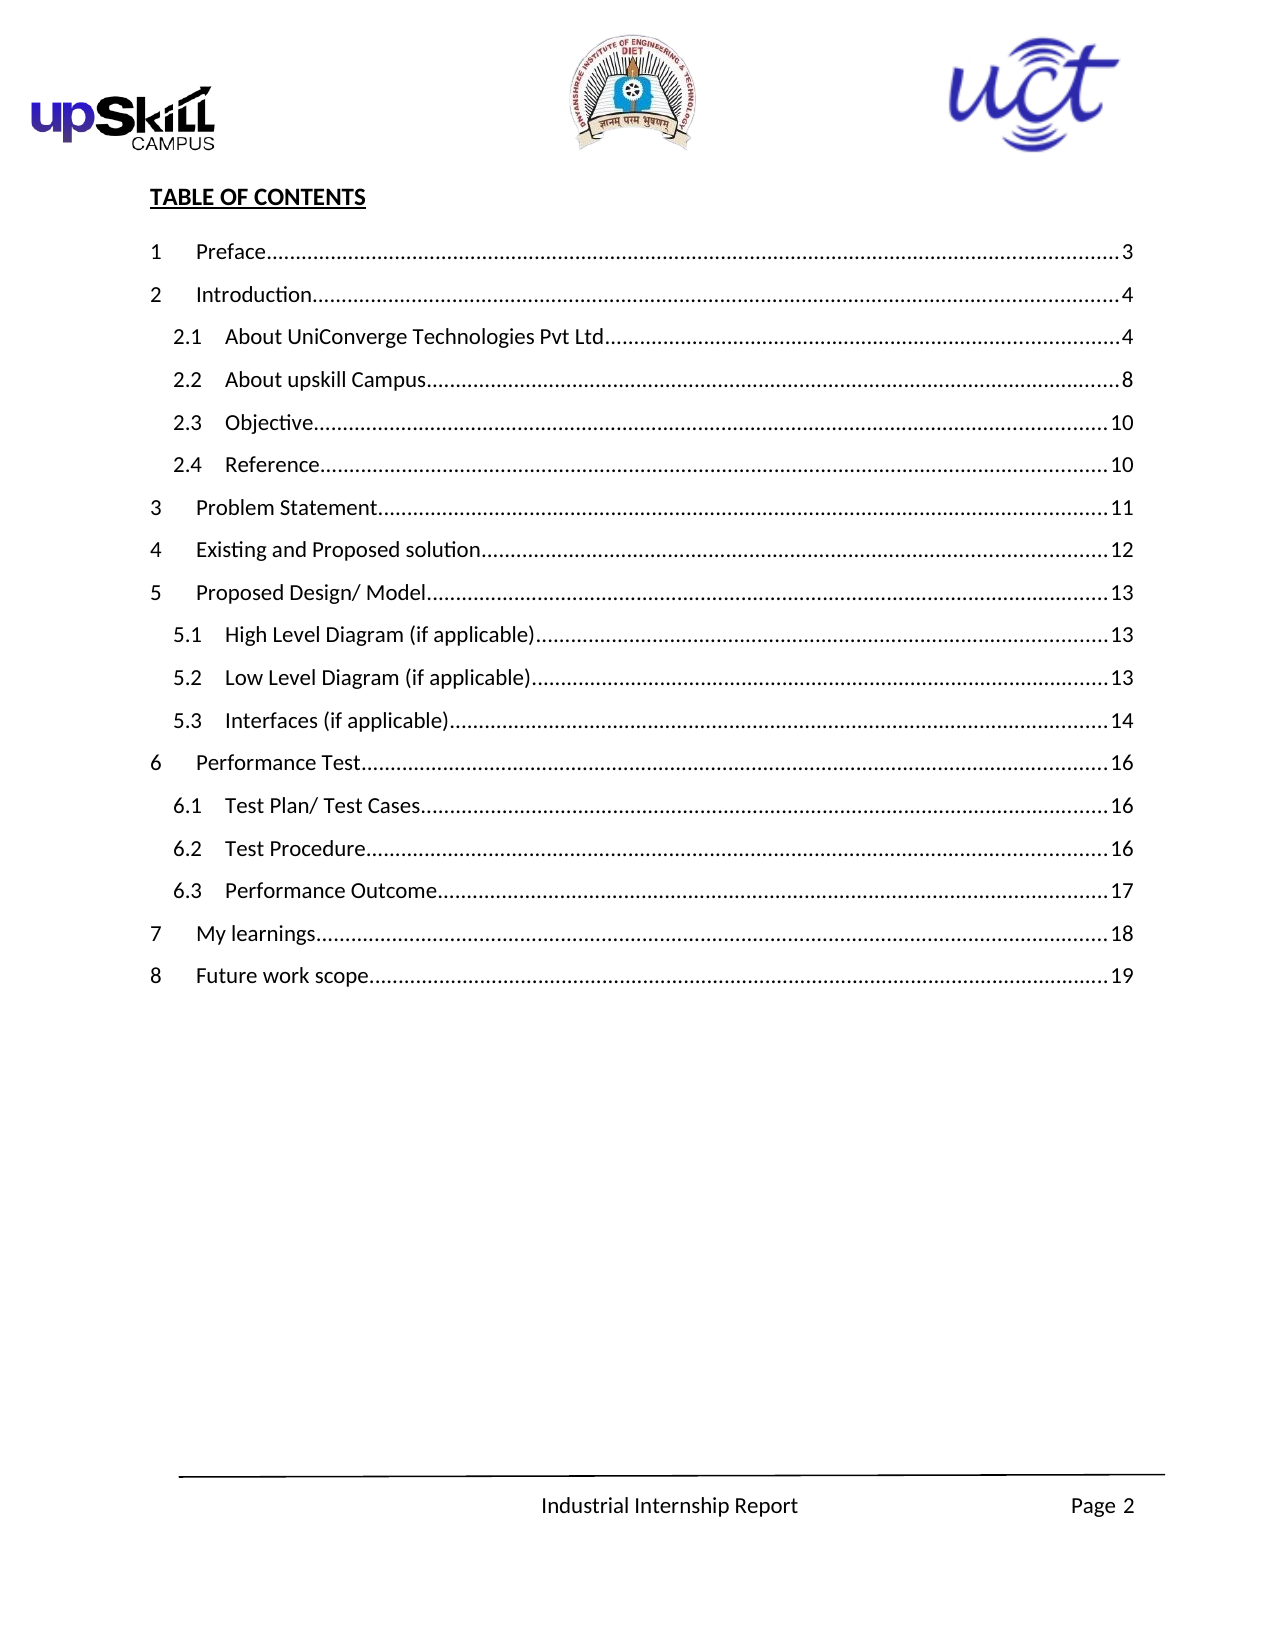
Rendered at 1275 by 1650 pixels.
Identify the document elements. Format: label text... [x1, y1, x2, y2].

text 2.1 About UniConverge Technologies Pvt Ltd 4 [173, 322, 1134, 350]
text 6 Performance Test 16 [150, 748, 1134, 776]
text 4 Existing and Proposed solution 12 [150, 535, 1134, 563]
picture [946, 28, 1125, 154]
text 6.3 Performance Outcome 17 [173, 876, 1134, 904]
text 2.2 About upskill Campus 8 [173, 365, 1134, 393]
text 6.1 Test Plan/ Test Cases 16 [173, 791, 1134, 819]
text 2 Introduction 4 [150, 280, 1134, 308]
text 5.1 High Level Diagram (if applicable) 13 [173, 621, 1134, 649]
picture [0, 73, 246, 154]
text 5.3 Interfaces (if applicable) 14 [173, 706, 1134, 734]
picture [561, 28, 714, 154]
text TABLE OF CONTENTS [150, 181, 1134, 212]
text 7 My learnings 18 [150, 919, 1134, 947]
text 5 Proposed Design/ Model 13 [150, 578, 1134, 606]
text 5.2 Low Level Diagram (if applicable) 13 [173, 663, 1134, 691]
text 1 Preface 3 [150, 237, 1134, 265]
text 2.3 Objective 10 [173, 408, 1134, 436]
text 3 Problem Statement 11 [150, 493, 1134, 521]
text 6.2 Test Procedure 16 [173, 834, 1134, 862]
text 2.4 Reference 10 [173, 450, 1134, 478]
text 8 Future work scope 19 [150, 961, 1134, 989]
